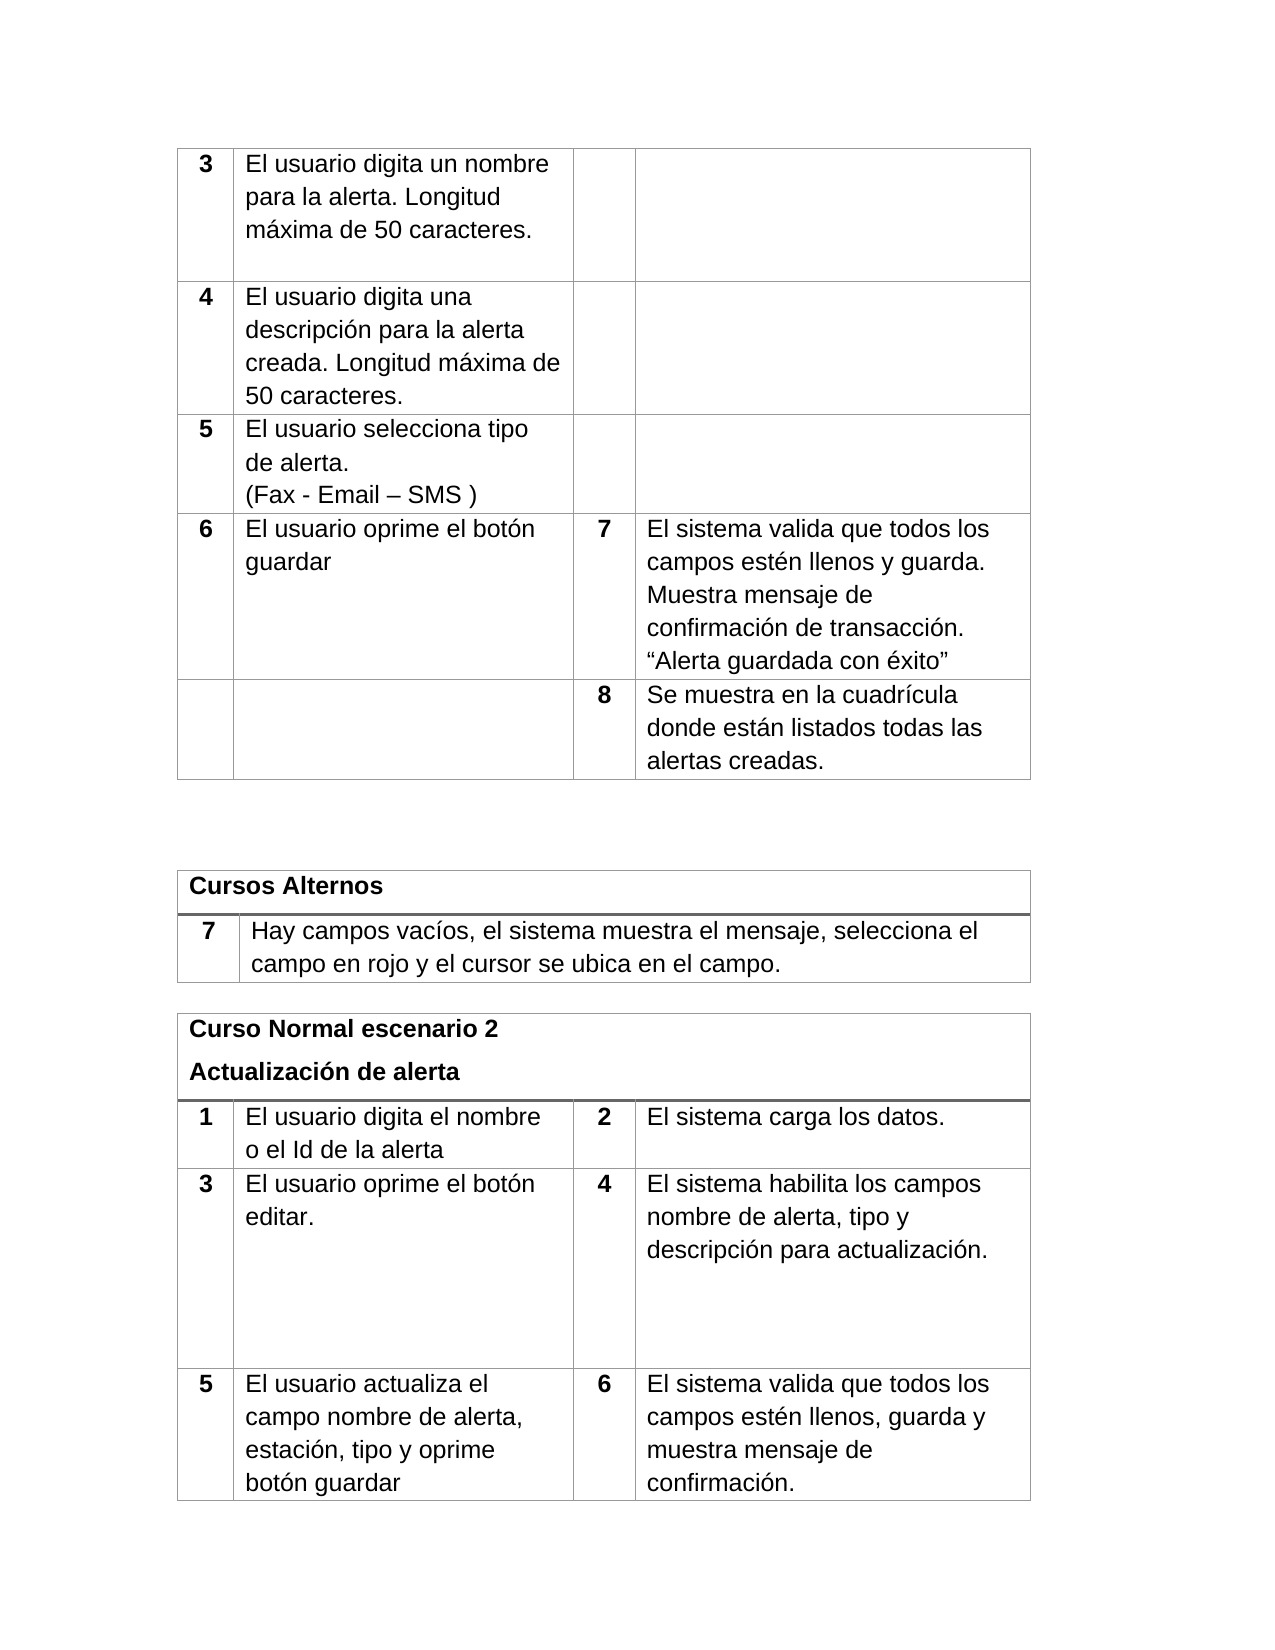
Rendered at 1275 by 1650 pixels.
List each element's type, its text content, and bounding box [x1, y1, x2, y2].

table_cell 3 [178, 1169, 233, 1367]
table_cell El usuario selecciona tipo de alerta. (Fax - Email – SMS ) [234, 415, 573, 513]
table_cell Se muestra en la cuadrícula donde están listados todas las alertas creadas. [636, 680, 1030, 778]
table_cell El sistema habilita los campos nombre de alerta, tipo y descripción para actualización. [636, 1169, 1030, 1367]
table_cell El usuario digita el nombre o el Id de la alerta [234, 1102, 573, 1168]
table_cell 7 [574, 514, 635, 679]
table_cell El usuario oprime el botón editar. [234, 1169, 573, 1367]
table_cell El sistema carga los datos. [636, 1102, 1030, 1168]
table_cell 4 [178, 282, 233, 413]
table_cell 1 [178, 1102, 233, 1168]
table_cell [574, 282, 635, 413]
table_cell 7 [178, 916, 239, 982]
table_header Cursos Alternos [178, 871, 1030, 913]
table_cell 2 [574, 1102, 635, 1168]
table_header Curso Normal escenario 2 Actualización de alerta [178, 1014, 1030, 1099]
table_cell 6 [574, 1369, 635, 1500]
table_cell 5 [178, 1369, 233, 1500]
table_cell 6 [178, 514, 233, 679]
table_cell 5 [178, 415, 233, 513]
table_cell [234, 680, 573, 778]
table_cell [178, 680, 233, 778]
table_cell [574, 415, 635, 513]
table_cell [636, 282, 1030, 413]
table_cell [636, 415, 1030, 513]
table_cell [636, 149, 1030, 281]
table_cell [574, 149, 635, 281]
table_cell 8 [574, 680, 635, 778]
table_cell El usuario digita una descripción para la alerta creada. Longitud máxima de 50 caracteres. [234, 282, 573, 413]
table_cell 3 [178, 149, 233, 281]
table_cell El usuario digita un nombre para la alerta. Longitud máxima de 50 caracteres. [234, 149, 573, 281]
table_cell El sistema valida que todos los campos estén llenos y guarda. Muestra mensaje de confirmación de transacción. “Alerta guardada con éxito” [636, 514, 1030, 679]
table_cell El usuario actualiza el campo nombre de alerta, estación, tipo y oprime botón guardar [234, 1369, 573, 1500]
table_cell El sistema valida que todos los campos estén llenos, guarda y muestra mensaje de confirmación. [636, 1369, 1030, 1500]
table_cell Hay campos vacíos, el sistema muestra el mensaje, selecciona el campo en rojo y el cursor se ubica en el campo. [240, 916, 1030, 982]
table_cell 4 [574, 1169, 635, 1367]
table_cell El usuario oprime el botón guardar [234, 514, 573, 679]
